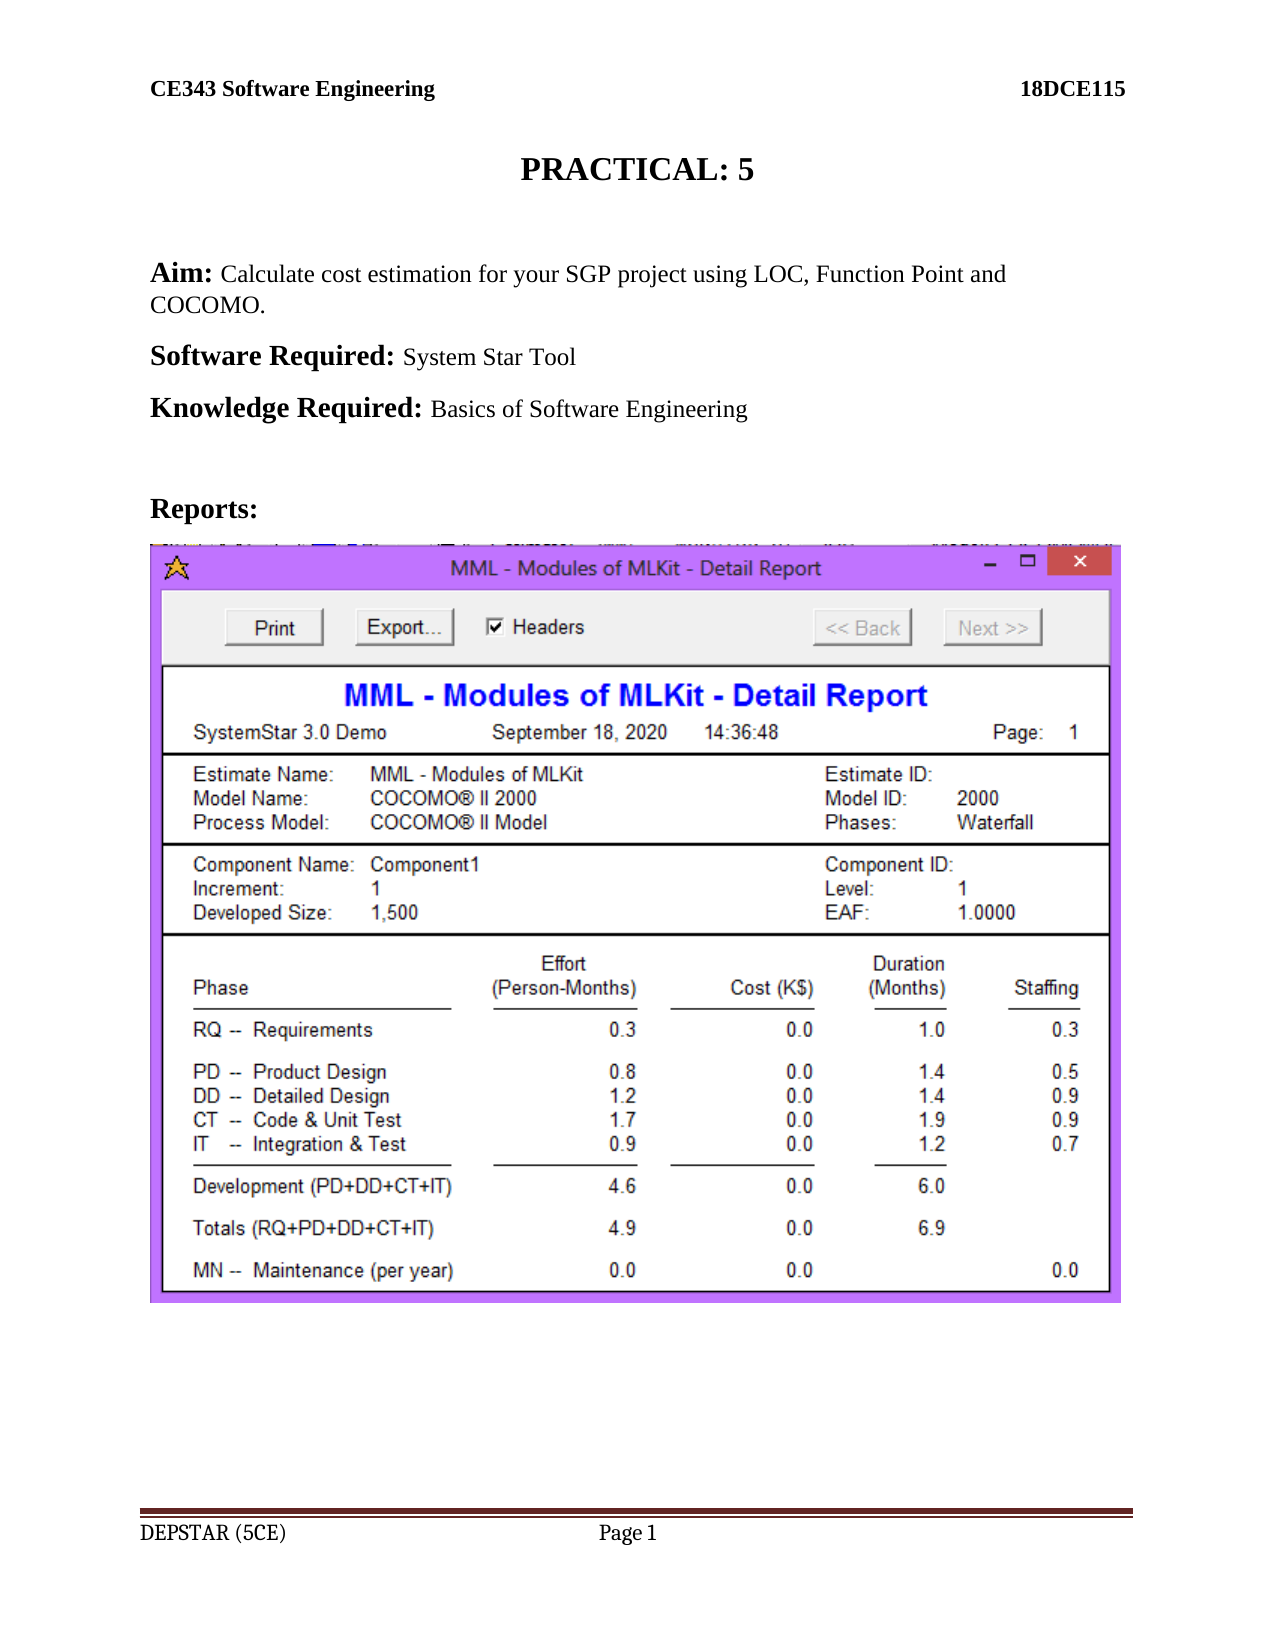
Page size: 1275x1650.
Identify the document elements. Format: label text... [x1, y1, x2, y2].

subtitle Reports: [150, 491, 1133, 525]
text Knowledge Required: Basics of Software Engineering [150, 391, 1133, 424]
text Aim: Calculate cost estimation for your SGP project using LOC, Function Point and COCOMO. [150, 255, 1120, 318]
title PRACTICAL: 5 [518, 149, 757, 188]
text Software Required: System Star Tool [150, 338, 1133, 371]
picture [150, 544, 1121, 1303]
